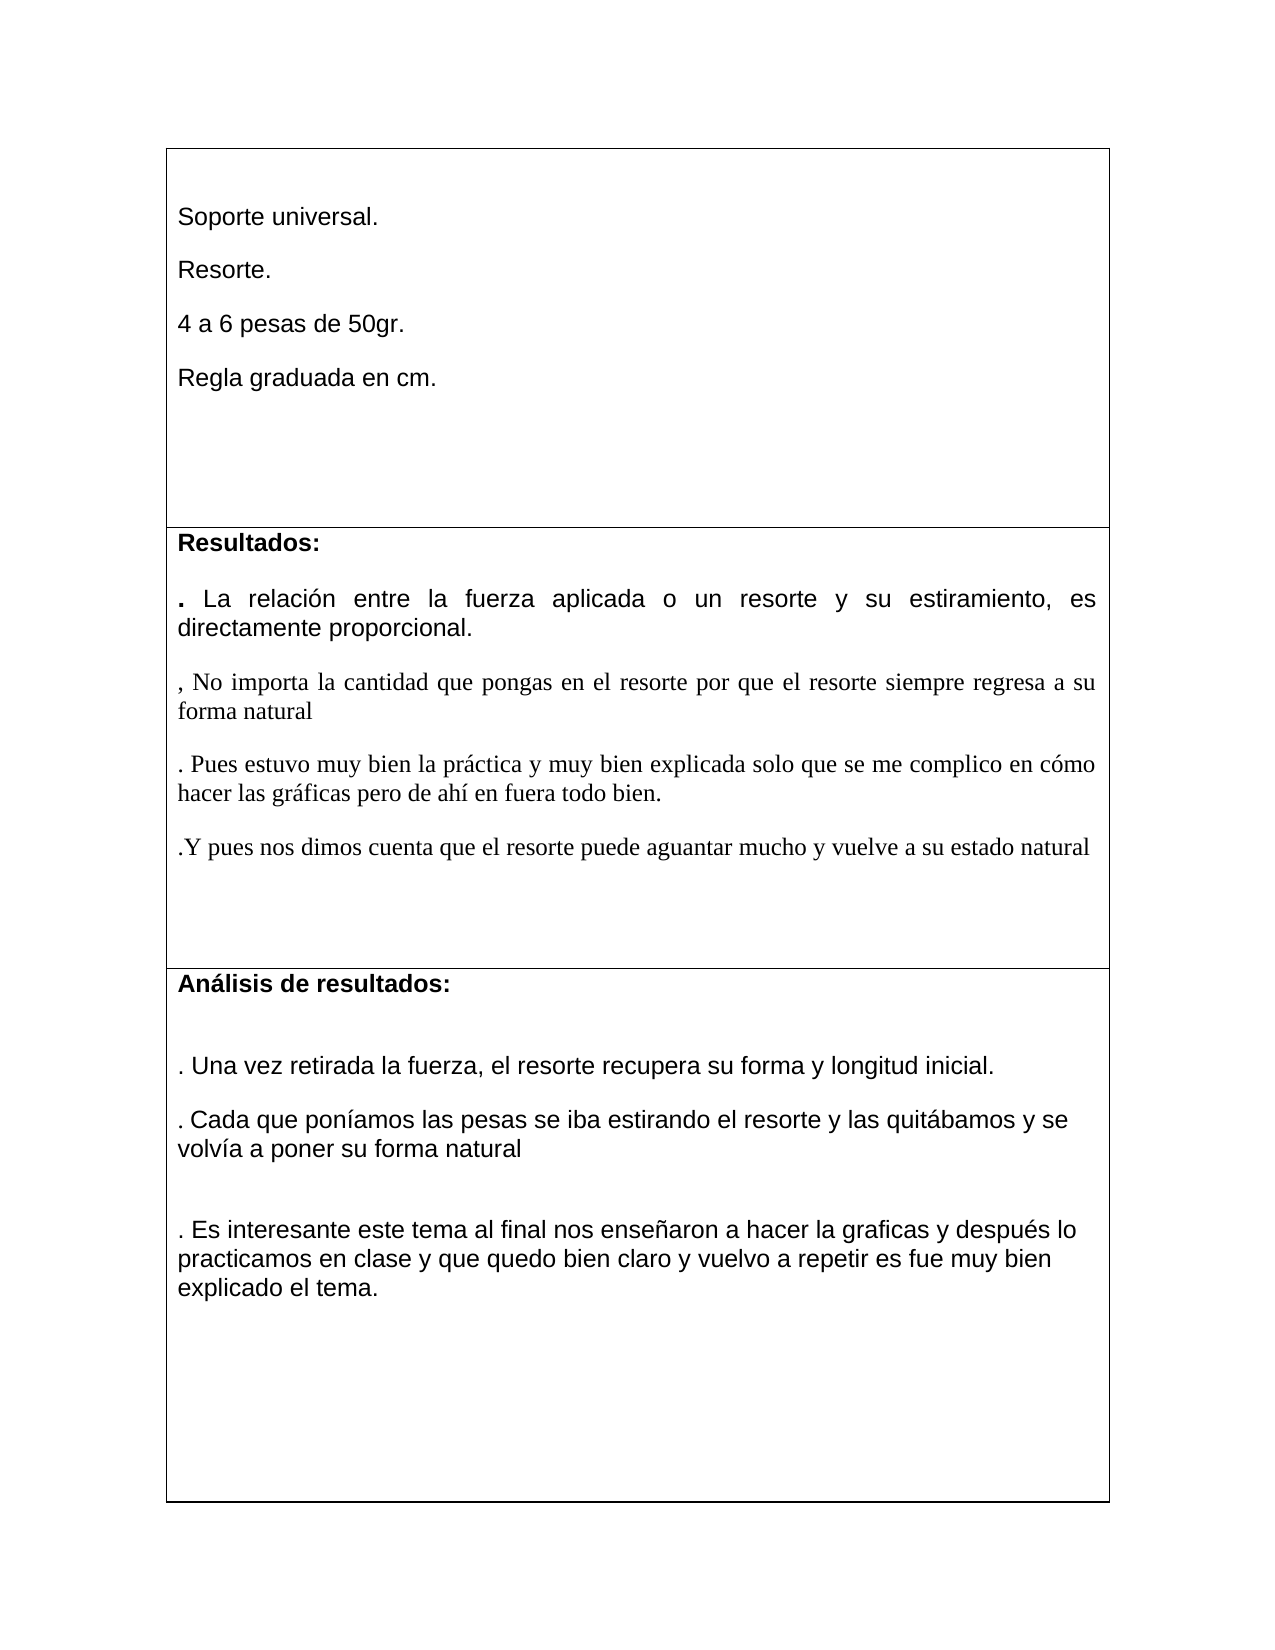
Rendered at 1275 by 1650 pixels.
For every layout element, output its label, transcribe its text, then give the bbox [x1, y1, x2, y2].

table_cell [167, 969, 1109, 1501]
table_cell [167, 149, 1109, 527]
table_cell Resultados: . La relación entre la fuerza aplicada o un resorte y su estiramiento, es directamente proporcional. , No importa la cantidad que pongas en el resorte por que el resorte siempre regresa a su forma natural . Pues estuvo muy bien la práctica y muy bien explicada solo que se me complico en cómo hacer las gráficas pero de ahí en fuera todo bien. .Y pues nos dimos cuenta que el resorte puede aguantar mucho y vuelve a su estado natural [167, 528, 1109, 967]
